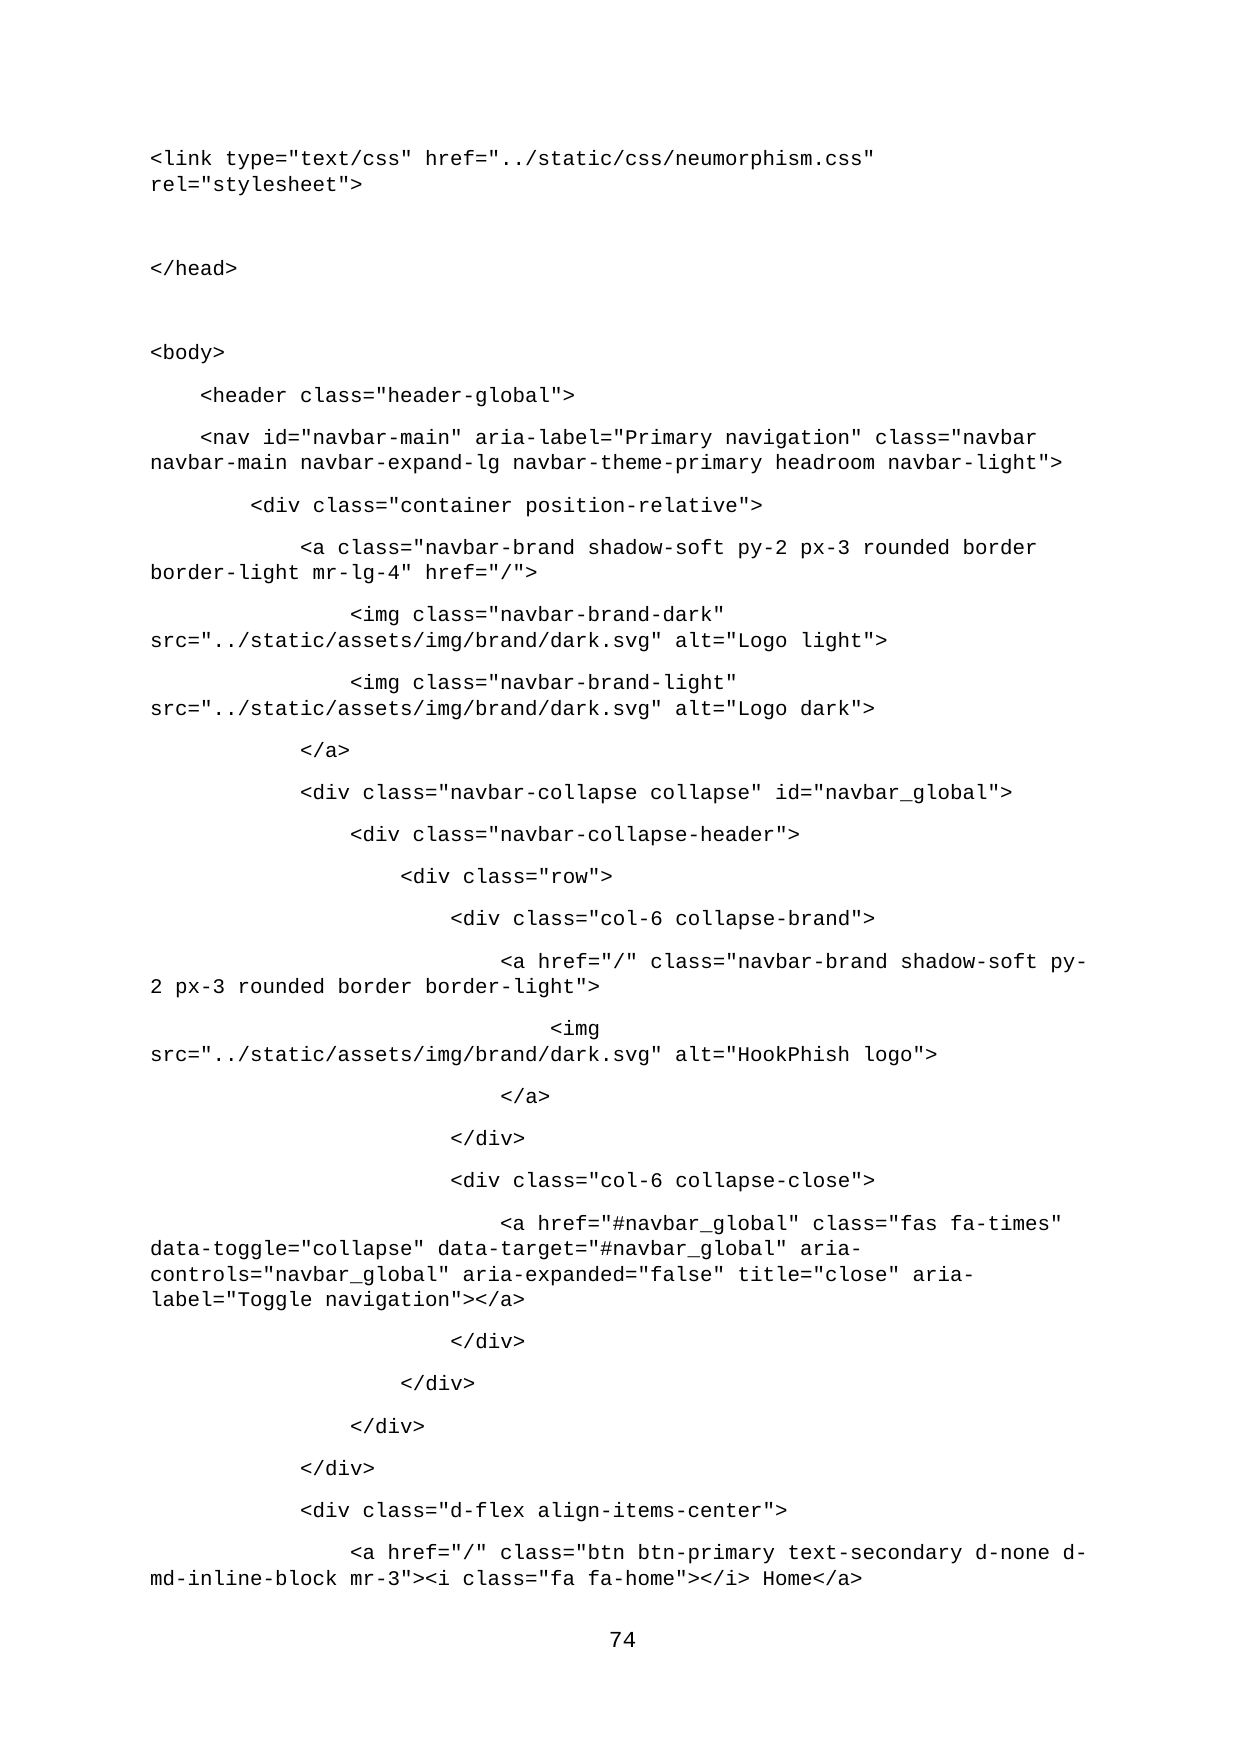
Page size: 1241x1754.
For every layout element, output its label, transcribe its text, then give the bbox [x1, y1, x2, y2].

text <img class="navbar-brand-dark" src="../static/assets/img/brand/dark.svg" alt="Logo light"> [150, 604, 1067, 653]
text <header class="header-global"> [200, 385, 1240, 408]
text <div class="navbar-collapse collapse" id="navbar_global"> [300, 782, 1240, 806]
text </head> [150, 258, 1240, 282]
text </a> [300, 739, 1240, 763]
text </div> [300, 1458, 1240, 1481]
text <a class="navbar-brand shadow-soft py-2 px-3 rounded border border-light mr-lg-4" href="/"> [150, 537, 1038, 586]
text </div> [450, 1128, 1240, 1152]
text </div> [350, 1416, 1240, 1439]
text <img class="navbar-brand-light" src="../static/assets/img/brand/dark.svg" alt="Logo dark"> [150, 672, 1240, 721]
text <a href="#navbar_global" class="fas fa-times" data-toggle="collapse" data-target="#navbar_global" aria- controls="navbar_global" aria-expanded="false" title="close" aria- label="Toggle navigation"></a> [150, 1212, 1063, 1313]
text <div class="navbar-collapse-header"> [350, 824, 1240, 848]
text <div class="col-6 collapse-close"> [450, 1170, 1240, 1194]
text <div class="d-flex align-items-center"> [300, 1500, 1240, 1524]
text <a href="/" class="btn btn-primary text-secondary d-none d- md-inline-block mr-3"><i class="fa fa-home"></i> Home</a> [150, 1542, 1088, 1591]
text <a href="/" class="navbar-brand shadow-soft py- [500, 951, 1240, 974]
text <link type="text/css" href="../static/css/neumorphism.css" rel="stylesheet"> [150, 148, 877, 197]
text <nav id="navbar-main" aria-label="Primary navigation" class="navbar navbar-main navbar-expand-lg navbar-theme-primary headroom navbar-light"> [150, 427, 1063, 476]
text </div> [400, 1373, 1240, 1397]
text <div class="col-6 collapse-brand"> [450, 908, 1240, 932]
text </div> [450, 1331, 1240, 1355]
text <body> [150, 342, 1240, 366]
text </a> [500, 1086, 1240, 1110]
text <img src="../static/assets/img/brand/dark.svg" alt="HookPhish logo"> [150, 1018, 1067, 1067]
text <div class="row"> [83, 866, 929, 890]
text 2 px-3 rounded border border-light"> [150, 976, 1240, 1000]
text <div class="container position-relative"> [83, 494, 929, 518]
